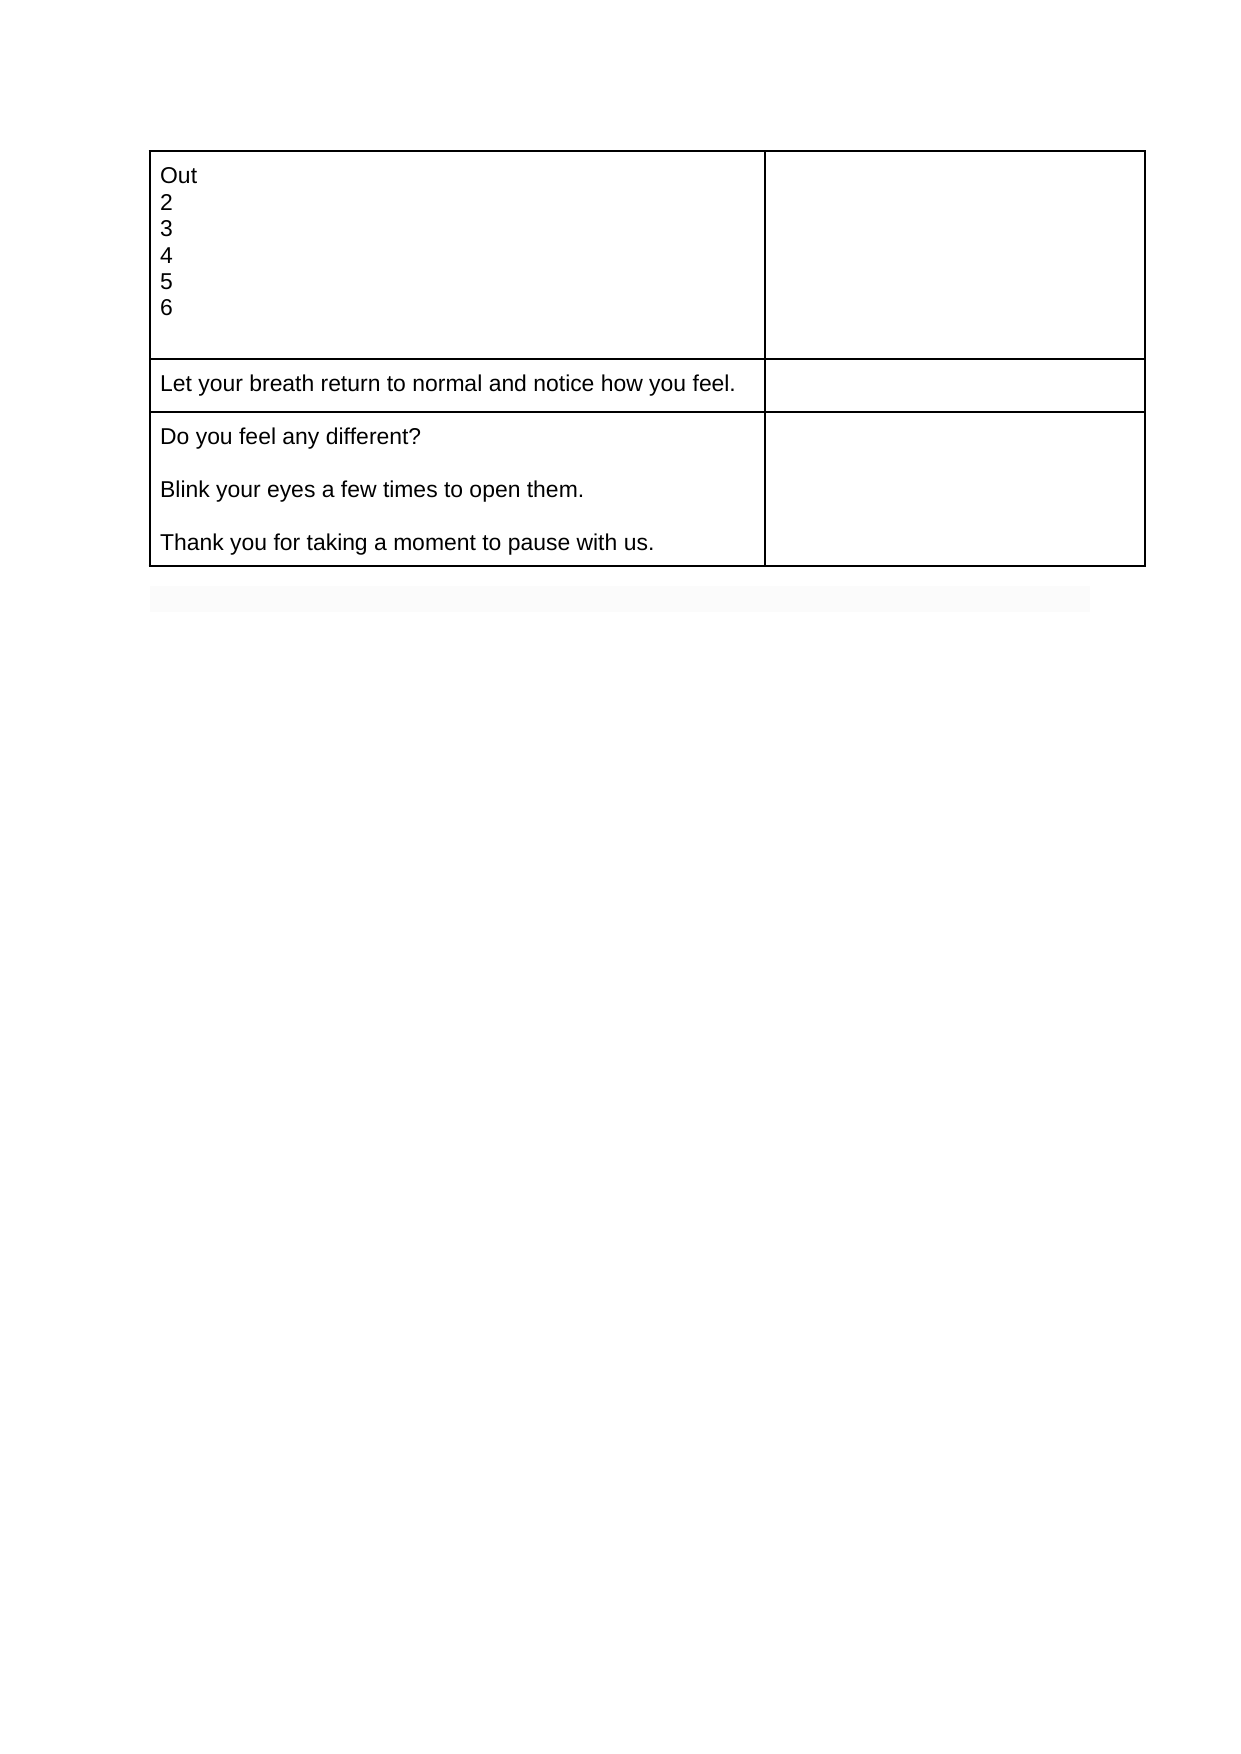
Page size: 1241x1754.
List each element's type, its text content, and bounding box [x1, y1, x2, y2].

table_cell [151, 152, 764, 357]
table_cell [766, 413, 1144, 565]
table_cell Do you feel any different? Blink your eyes a few times to open them. Thank you for taking a moment to pause with us. [151, 413, 764, 565]
table_cell [766, 360, 1144, 411]
table_cell [766, 152, 1144, 357]
table_cell Let your breath return to normal and notice how you feel. [151, 360, 764, 411]
